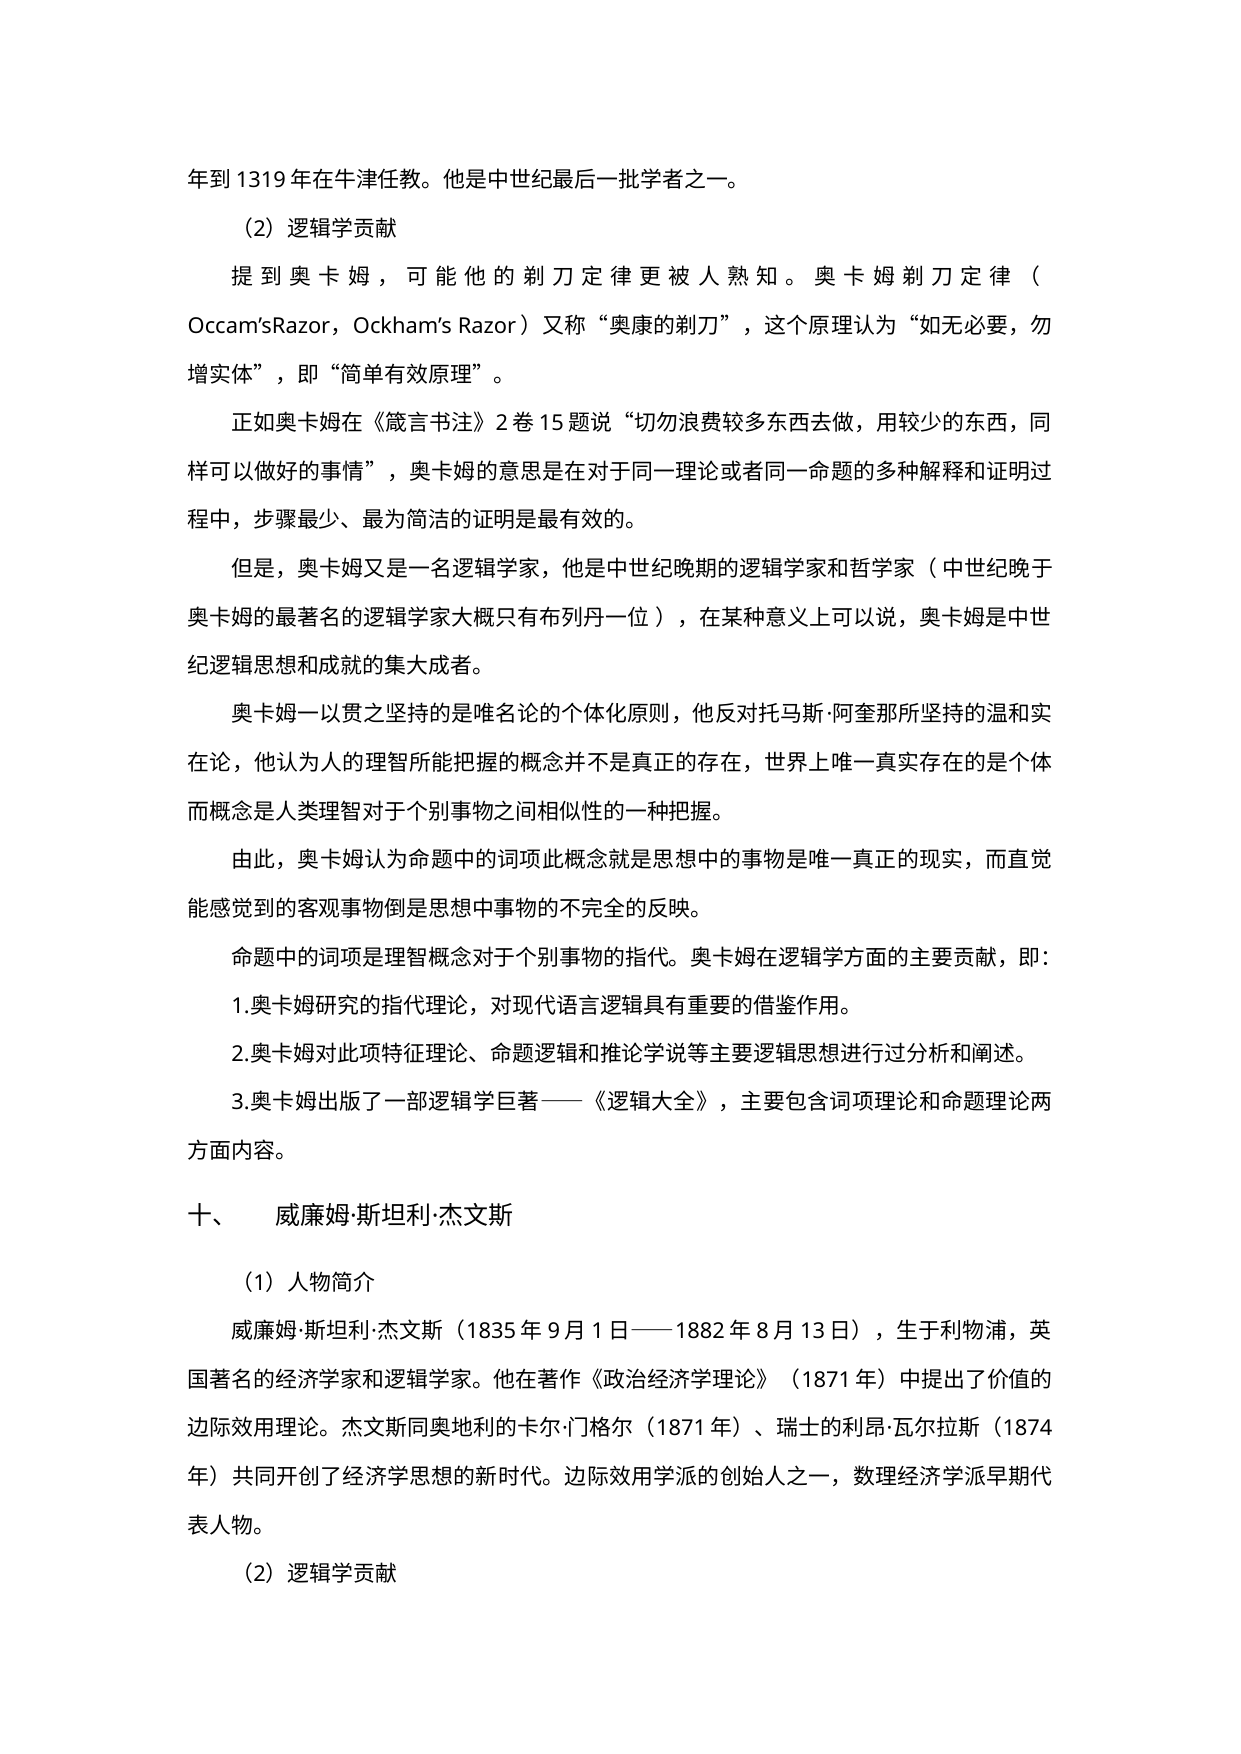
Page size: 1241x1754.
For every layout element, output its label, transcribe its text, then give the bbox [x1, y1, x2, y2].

text 由此，奥卡姆认为命题中的词项此概念就是思想中的事物是唯一真正的现实，而直觉能感觉到的客观事物倒是思想中事物的不完全的反映。 [187, 842, 1053, 923]
list 威廉姆·斯坦利·杰文斯 [187, 1181, 1053, 1246]
text 提到奥卡姆，可能他的剃刀定律更被人熟知。奥卡姆剃刀定律（ Occam’sRazor，Ockham’s Razor ）又称“奥康的剃刀”，这个原理认为“如无必要，勿增实体”，即“简单有效原理”。 [187, 259, 1053, 389]
text 3.奥卡姆出版了一部逻辑学巨著——《逻辑大全》，主要包含词项理论和命题理论两方面内容。 [187, 1084, 1053, 1165]
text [187, 162, 1053, 194]
text 正如奥卡姆在《箴言书注》2卷15题说“切勿浪费较多东西去做，用较少的东西，同样可以做好的事情”，奥卡姆的意思是在对于同一理论或者同一命题的多种解释和证明过程中，步骤最少、最为简洁的证明是最有效的。 [187, 404, 1053, 534]
text （1）人物简介 [187, 1264, 1053, 1297]
text 1.奥卡姆研究的指代理论，对现代语言逻辑具有重要的借鉴作用。 [187, 987, 1053, 1020]
text 2.奥卡姆对此项特征理论、命题逻辑和推论学说等主要逻辑思想进行过分析和阐述。 [187, 1036, 1053, 1068]
text （2）逻辑学贡献 [187, 210, 1053, 243]
text 但是，奥卡姆又是一名逻辑学家，他是中世纪晚期的逻辑学家和哲学家（ 中世纪晚于奥卡姆的最著名的逻辑学家大概只有布列丹一位 ），在某种意义上可以说，奥卡姆是中世纪逻辑思想和成就的集大成者。 [187, 550, 1053, 680]
text 命题中的词项是理智概念对于个别事物的指代。奥卡姆在逻辑学方面的主要贡献，即： [187, 939, 1053, 972]
text 奥卡姆一以贯之坚持的是唯名论的个体化原则，他反对托马斯·阿奎那所坚持的温和实在论，他认为人的理智所能把握的概念并不是真正的存在，世界上唯一真实存在的是个体，而概念是人类理智对于个别事物之间相似性的一种把握。 [187, 696, 1053, 826]
text 威廉姆·斯坦利·杰文斯（1835年9月1日——1882年8月13日），生于利物浦，英国著名的经济学家和逻辑学家。他在著作《政治经济学理论》（1871年）中提出了价值的边际效用理论。杰文斯同奥地利的卡尔·门格尔（1871年）、瑞士的利昂·瓦尔拉斯（1874年）共同开创了经济学思想的新时代。边际效用学派的创始人之一，数理经济学派早期代表人物。 [187, 1313, 1053, 1540]
text （2）逻辑学贡献 [187, 1556, 1053, 1588]
